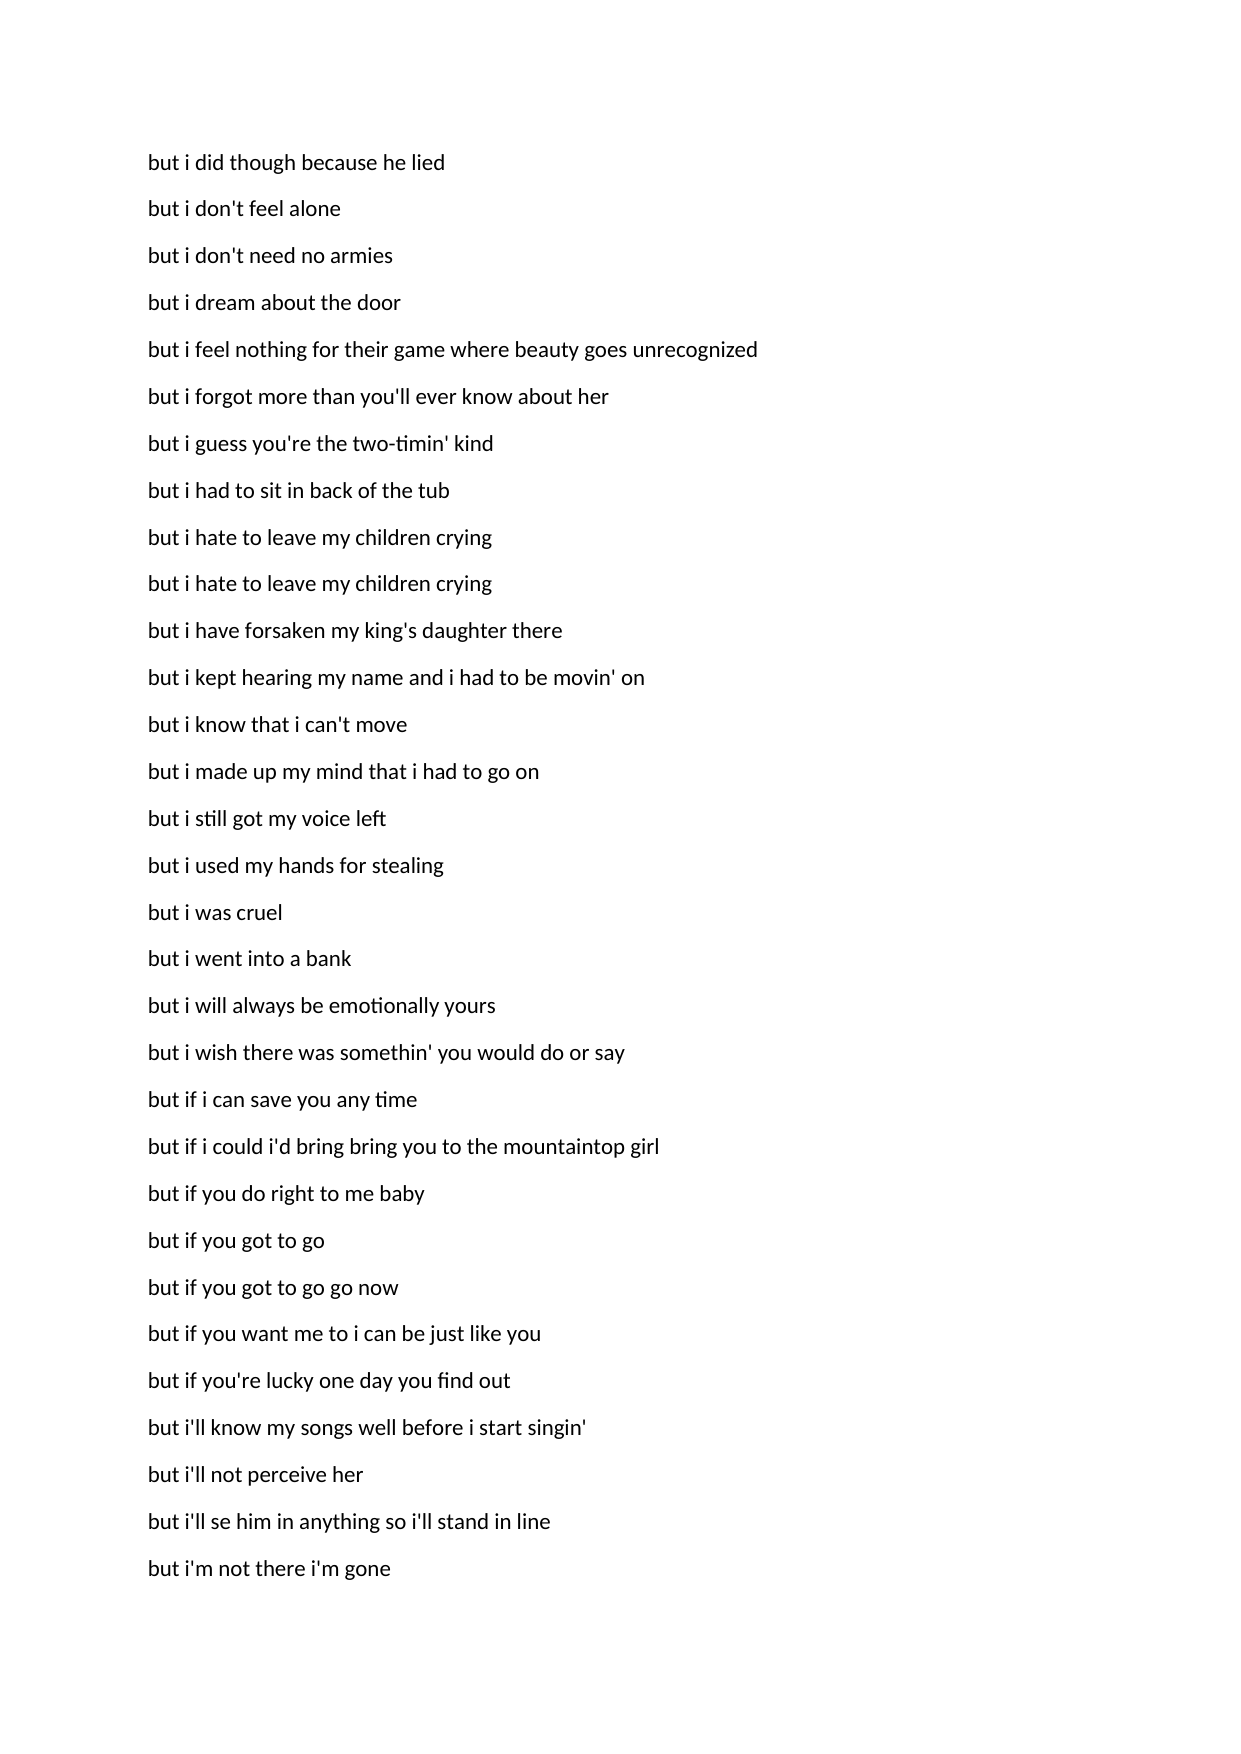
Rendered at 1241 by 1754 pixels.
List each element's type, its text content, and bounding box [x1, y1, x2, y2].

text but i feel nothing for their game where beauty goes unrecognized [148, 335, 1093, 363]
text but if you want me to i can be just like you [148, 1319, 1093, 1347]
text but i dream about the door [148, 288, 1093, 316]
text but if you do right to me baby [148, 1179, 1093, 1207]
text but if i can save you any time [148, 1085, 1093, 1113]
text but i went into a bank [148, 944, 1093, 972]
text but i had to sit in back of the tub [148, 476, 1093, 504]
text but i will always be emotionally yours [148, 991, 1093, 1019]
text but i did though because he lied [148, 148, 1093, 176]
text but if you got to go go now [148, 1273, 1093, 1301]
text but i guess you're the two-timin' kind [148, 429, 1093, 457]
text but i'll not perceive her [148, 1460, 1093, 1488]
text but if i could i'd bring bring you to the mountaintop girl [148, 1132, 1093, 1160]
text but i forgot more than you'll ever know about her [148, 382, 1093, 410]
text but i hate to leave my children crying [148, 523, 1093, 551]
text but i don't need no armies [148, 241, 1093, 269]
text but i'll know my songs well before i start singin' [148, 1413, 1093, 1441]
text but i used my hands for stealing [148, 851, 1093, 879]
text but i'm not there i'm gone [148, 1554, 1093, 1582]
text but i was cruel [148, 898, 1093, 926]
text but if you got to go [148, 1226, 1093, 1254]
text but i know that i can't move [148, 710, 1093, 738]
text but i have forsaken my king's daughter there [148, 616, 1093, 644]
text but if you're lucky one day you find out [148, 1366, 1093, 1394]
text but i kept hearing my name and i had to be movin' on [148, 663, 1093, 691]
text but i wish there was somethin' you would do or say [148, 1038, 1093, 1066]
text but i don't feel alone [148, 194, 1093, 222]
text but i hate to leave my children crying [148, 569, 1093, 597]
text but i'll se him in anything so i'll stand in line [148, 1507, 1093, 1535]
text but i made up my mind that i had to go on [148, 757, 1093, 785]
text but i still got my voice left [148, 804, 1093, 832]
